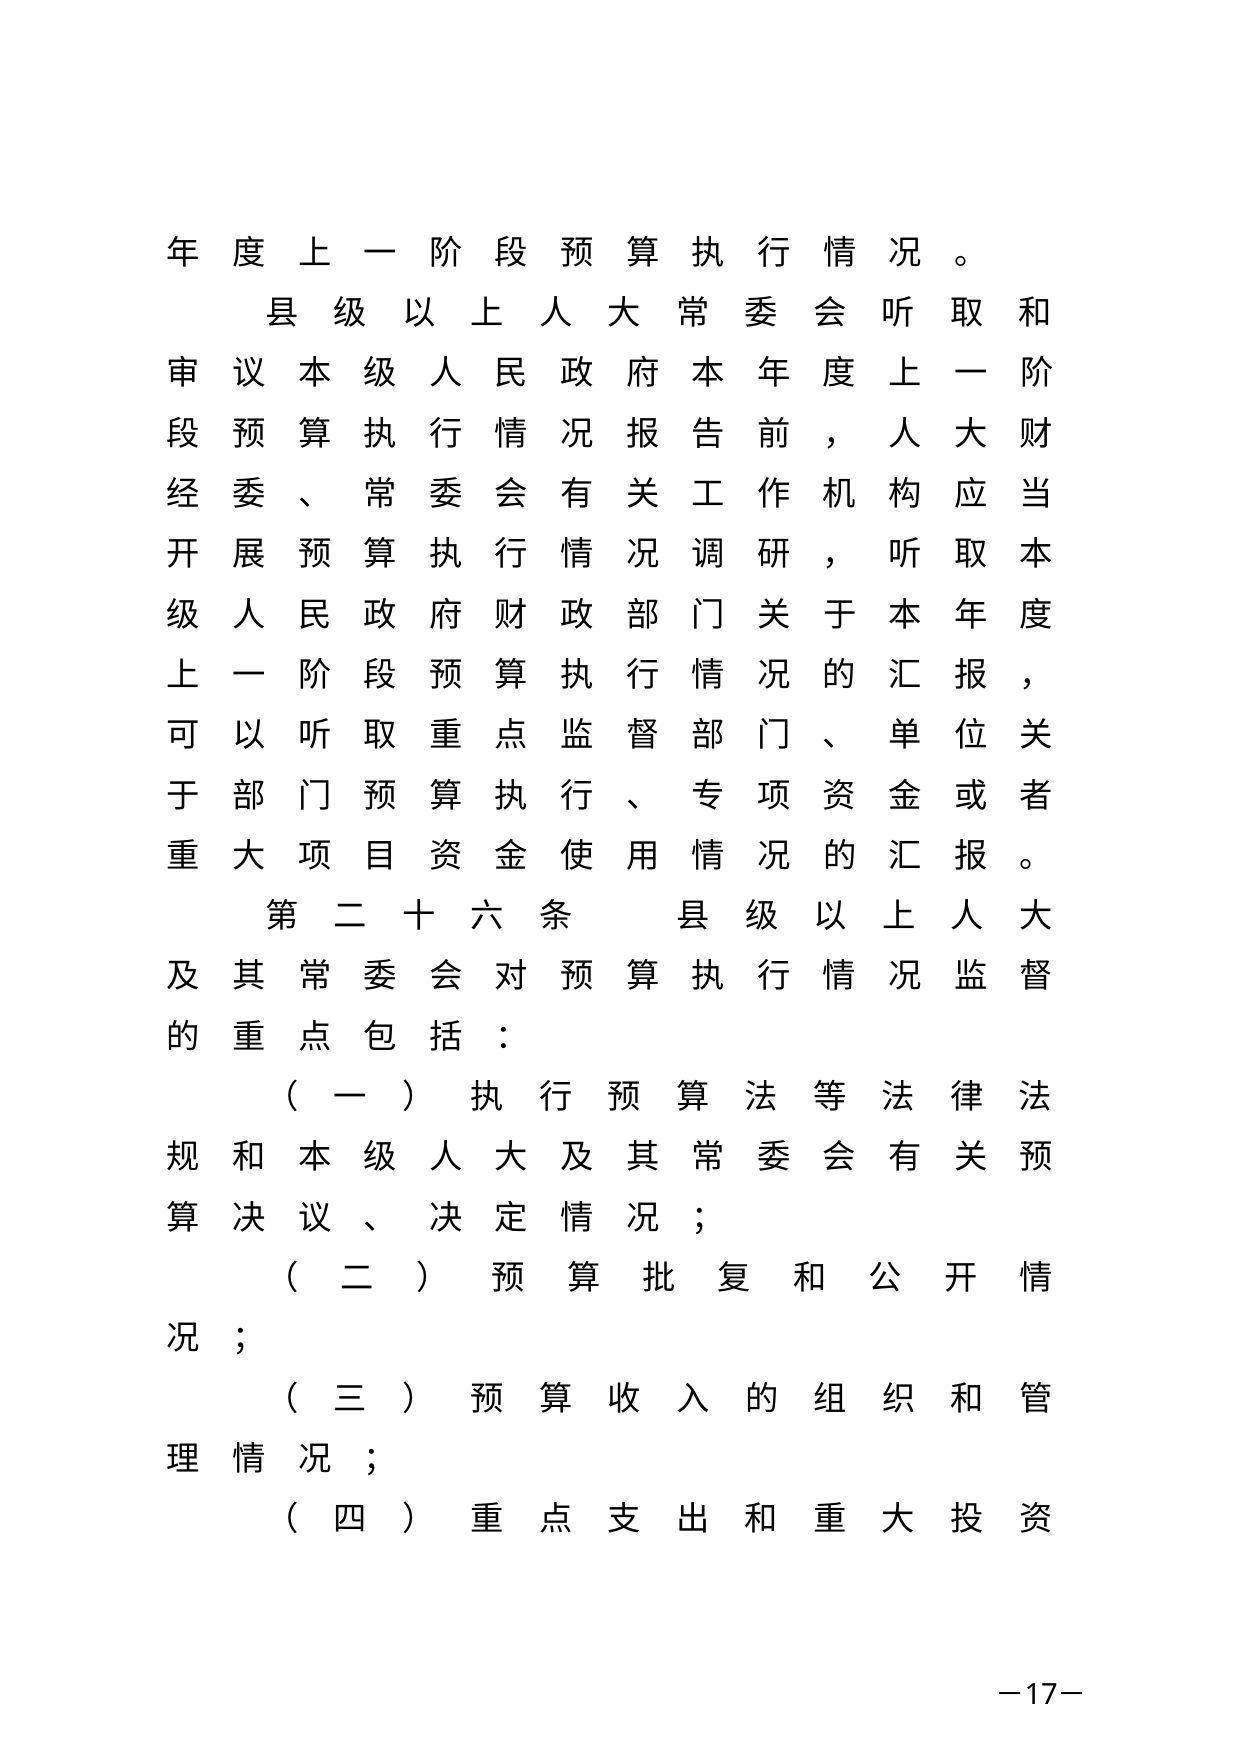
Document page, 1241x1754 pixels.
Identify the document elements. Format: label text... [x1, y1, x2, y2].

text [167, 219, 1085, 280]
text （二）预算批复和公开情况； [167, 1245, 1085, 1365]
text （一）执行预算法等法律法规和本级人大及其常委会有关预算决议、决定情况； [167, 1064, 1085, 1245]
text 县级以上人大常委会听取和审议本级人民政府本年度上一阶段预算执行情况报告前，人大财经委、常委会有关工作机构应当开展预算执行情况调研，听取本级人民政府财政部门关于本年度上一阶段预算执行情况的汇报，可以听取重点监督部门、单位关于部门预算执行、专项资金或者重大项目资金使用情况的汇报。 [167, 280, 1085, 883]
text （三）预算收入的组织和管理情况； [167, 1365, 1085, 1486]
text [167, 1486, 1085, 1546]
text 第二十六条 县级以上人大及其常委会对预算执行情况监督的重点包括： [167, 883, 1085, 1064]
